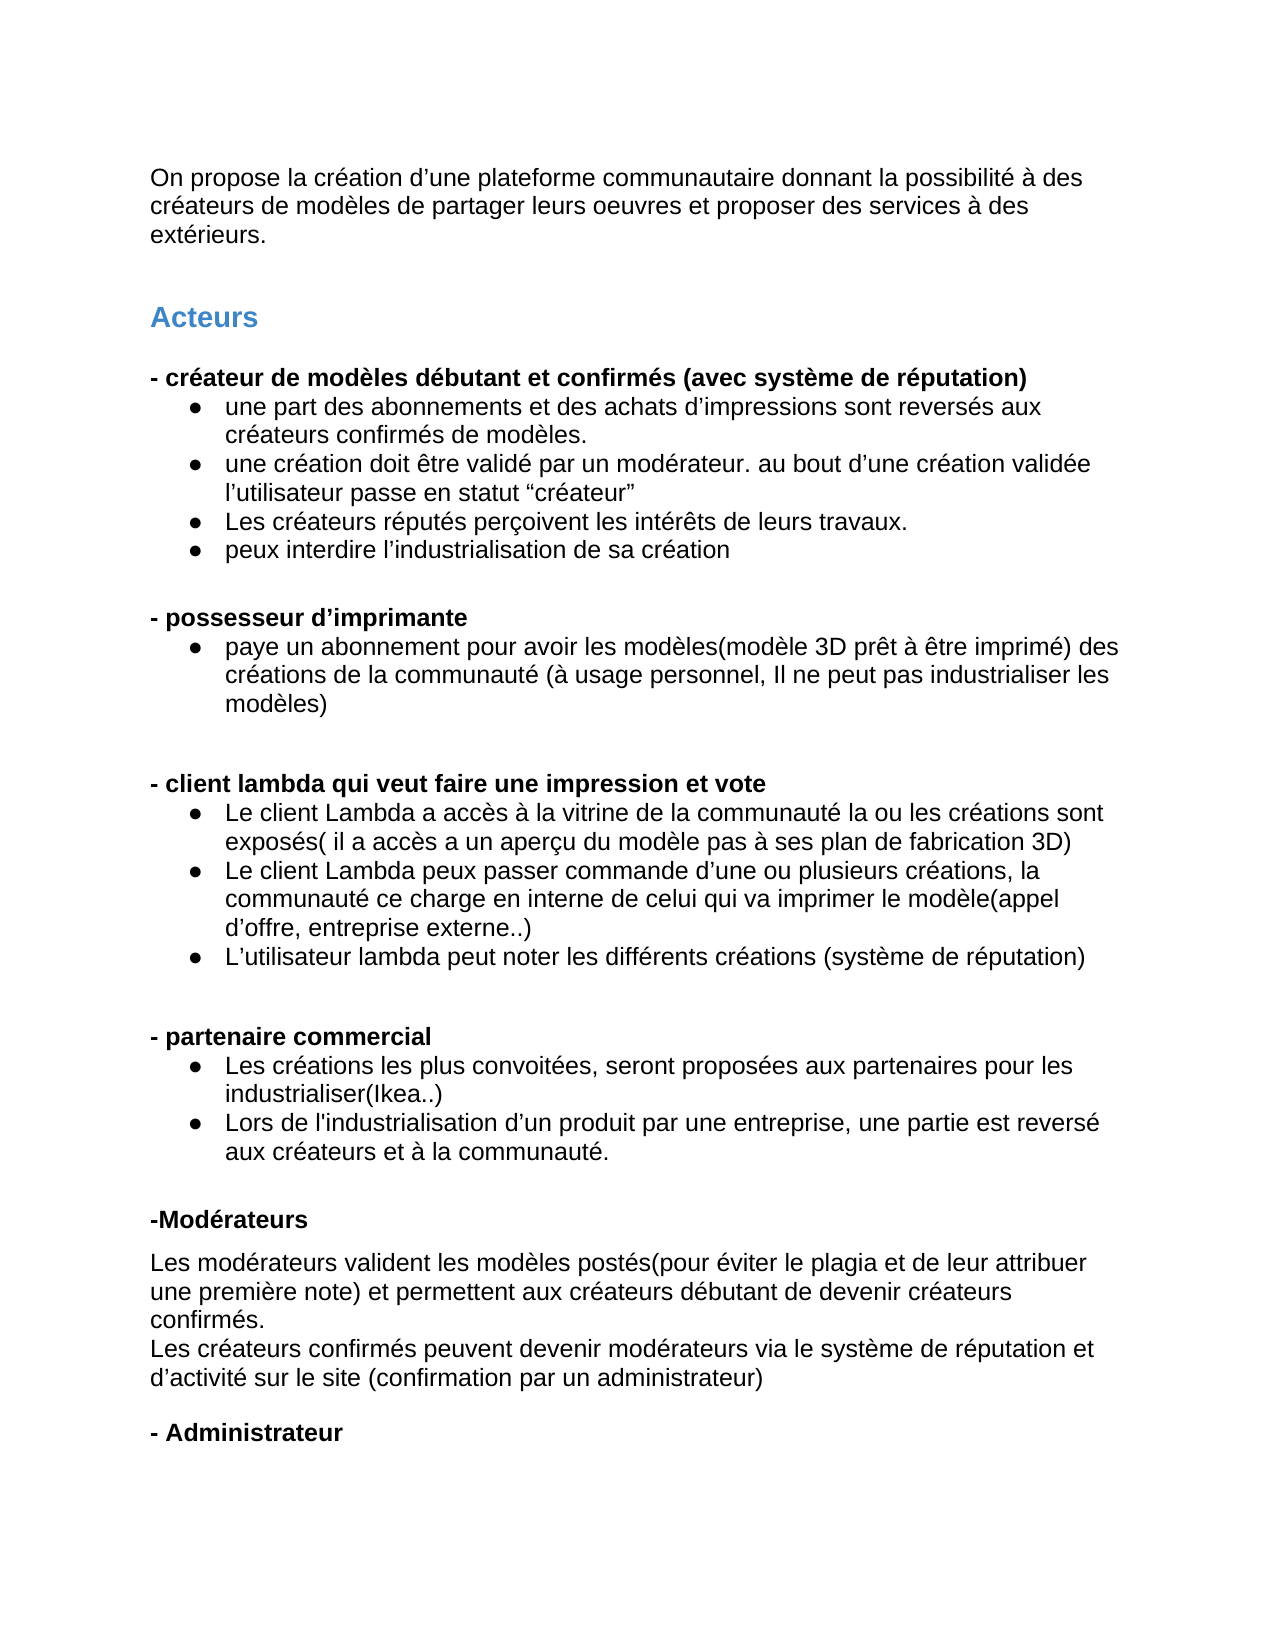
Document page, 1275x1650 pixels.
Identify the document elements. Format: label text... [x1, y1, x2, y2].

list Lors de l'industrialisation d’un produit par une entreprise, une partie est reversé aux créateurs et à la communauté. [188, 1108, 1125, 1166]
text Les créateurs confirmés peuvent devenir modérateurs via le système de réputation et d’activité sur le site (confirmation par un administrateur) [150, 1334, 1125, 1391]
list paye un abonnement pour avoir les modèles(modèle 3D prêt à être imprimé) des créations de la communauté (à usage personnel, Il ne peut pas industrialiser les modèles) [188, 632, 1125, 718]
list L’utilisateur lambda peut noter les différents créations (système de réputation) [188, 942, 1125, 971]
list Le client Lambda peux passer commande d’une ou plusieurs créations, la communauté ce charge en interne de celui qui va imprimer le modèle(appel d’offre, entreprise externe..) [188, 856, 1125, 942]
list une part des abonnements et des achats d’impressions sont reversés aux créateurs confirmés de modèles. [188, 392, 1125, 449]
list une création doit être validé par un modérateur. au bout d’une création validée l’utilisateur passe en statut “créateur” [188, 449, 1125, 507]
text Les modérateurs valident les modèles postés(pour éviter le plagia et de leur attribuer une première note) et permettent aux créateurs débutant de devenir créateurs confirmés. [150, 1248, 1125, 1334]
text - client lambda qui veut faire une impression et vote [150, 769, 1125, 798]
text -Modérateurs [150, 1204, 1125, 1233]
text - créateur de modèles débutant et confirmés (avec système de réputation) [150, 363, 1125, 392]
text On propose la création d’une plateforme communautaire donnant la possibilité à des créateurs de modèles de partager leurs oeuvres et proposer des services à des extérieurs. [150, 162, 1125, 249]
list Les créations les plus convoitées, seront proposées aux partenaires pour les industrialiser(Ikea..) [188, 1051, 1125, 1108]
text - partenaire commercial [150, 1022, 1125, 1051]
text - possesseur d’imprimante [150, 603, 1125, 632]
list Les créateurs réputés perçoivent les intérêts de leurs travaux. [188, 507, 1125, 535]
list peux interdire l’industrialisation de sa création [188, 535, 1125, 564]
text - Administrateur [150, 1418, 1125, 1447]
text Acteurs [150, 300, 1125, 334]
list Le client Lambda a accès à la vitrine de la communauté la ou les créations sont exposés( il a accès a un aperçu du modèle pas à ses plan de fabrication 3D) [188, 798, 1125, 856]
